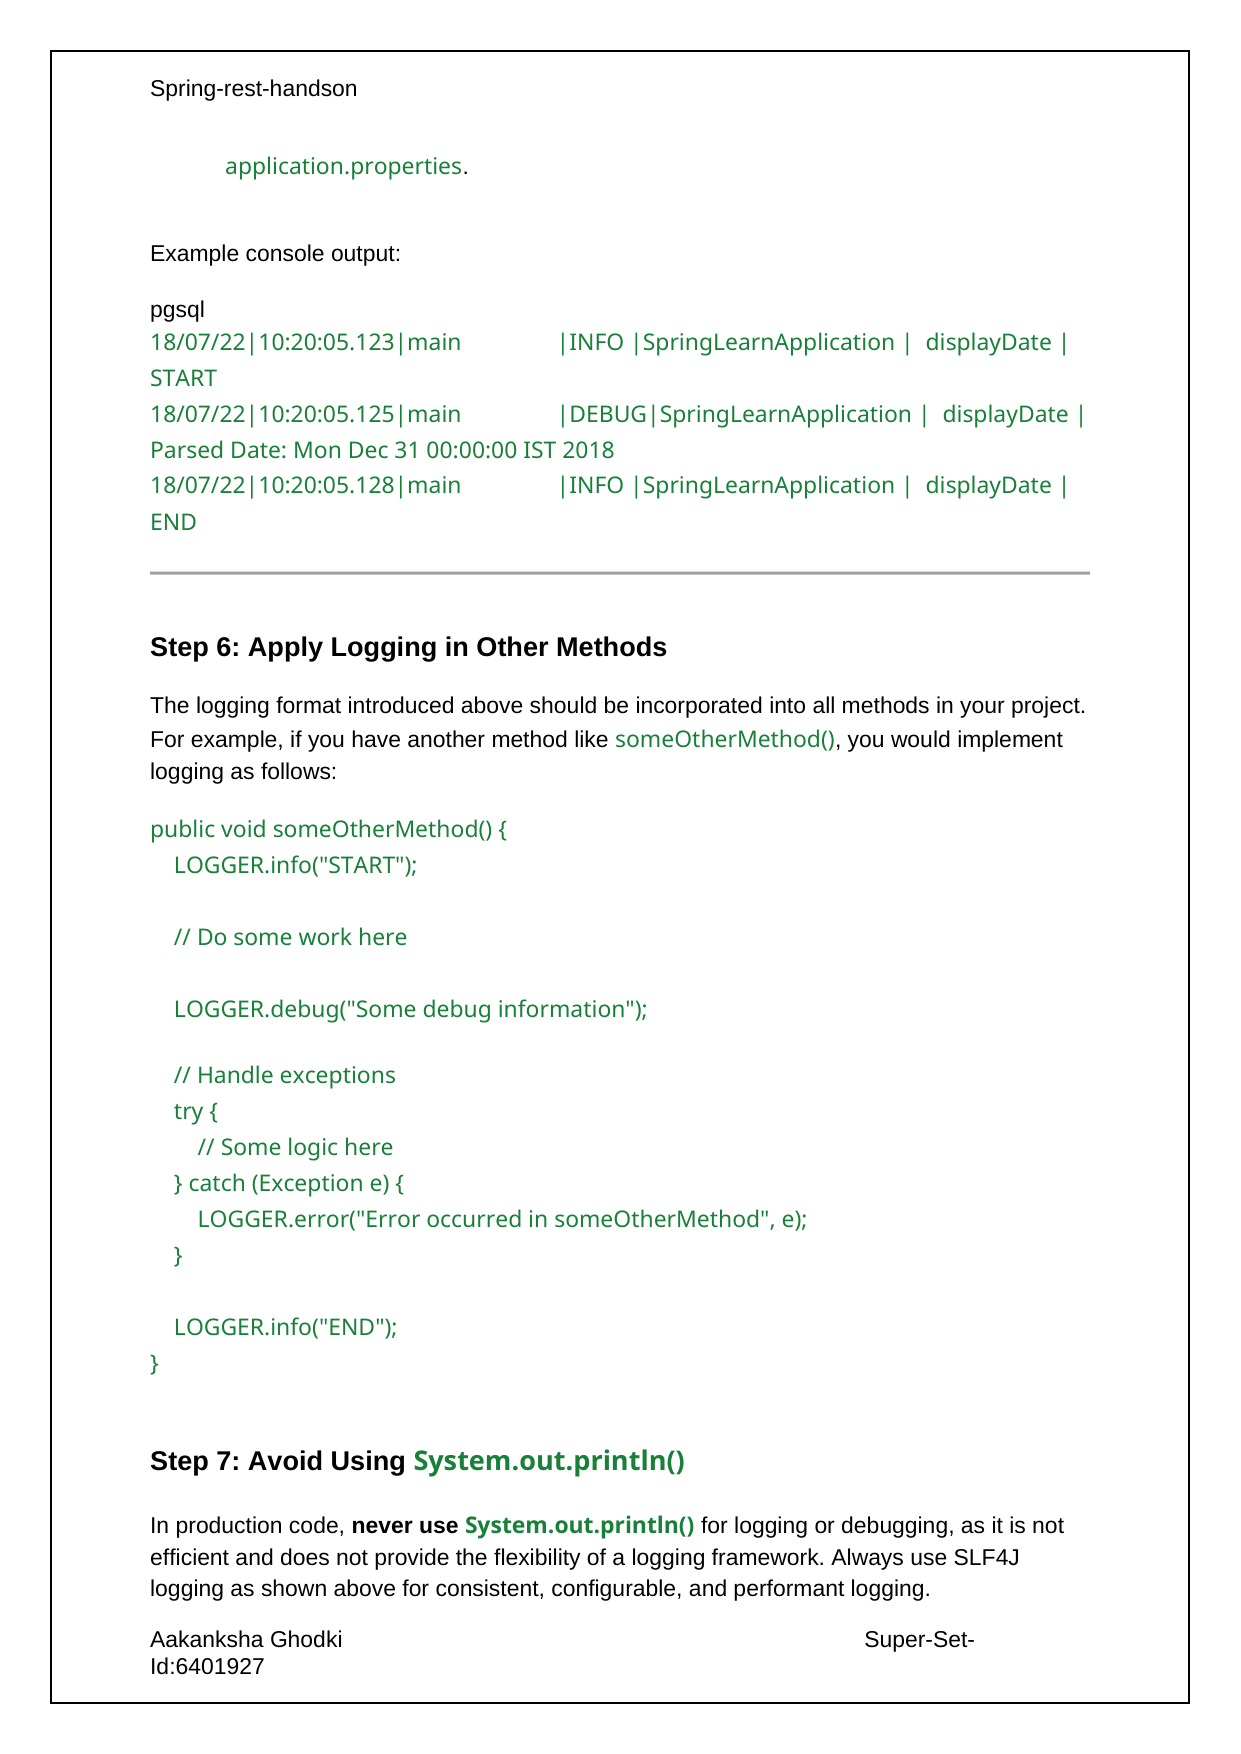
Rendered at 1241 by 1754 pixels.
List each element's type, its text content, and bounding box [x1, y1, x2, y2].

text // Handle exceptions [150, 1059, 1090, 1090]
text public void someOtherMethod() { [150, 813, 1090, 844]
text In production code, never use System.out.println() for logging or debugging, as it is not efficient and does not provide the flexibility of a logging framework. Always use SLF4J logging as shown above for consistent, configurable, and performant logging. [150, 1509, 1090, 1601]
text 18/07/22|10:20:05.125|main |DEBUG|SpringLearnApplication | displayDate |Parsed Date: Mon Dec 31 00:00:00 IST 2018 [150, 398, 1090, 465]
text LOGGER.debug("Some debug information"); [150, 993, 1090, 1024]
text // Some logic here [150, 1131, 1090, 1162]
text LOGGER.error("Error occurred in someOtherMethod", e); [150, 1203, 1090, 1234]
text pgsql [150, 296, 1090, 322]
text 18/07/22|10:20:05.123|main |INFO |SpringLearnApplication | displayDate |START [150, 326, 1090, 393]
text Example console output: [150, 240, 1090, 267]
text try { [150, 1095, 1090, 1126]
subtitle Step 7: Avoid Using System.out.println() [150, 1442, 1090, 1479]
text The logging format introduced above should be incorporated into all methods in your project. For example, if you have another method like someOtherMethod(), you would implement logging as follows: [150, 692, 1090, 784]
text } [150, 1239, 1090, 1270]
text 18/07/22|10:20:05.128|main |INFO |SpringLearnApplication | displayDate |END [150, 469, 1090, 537]
text // Do some work here [150, 921, 1090, 952]
text LOGGER.info("END"); [150, 1311, 1090, 1342]
text LOGGER.info("START"); [150, 849, 1090, 880]
text } [150, 1347, 1090, 1378]
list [187, 150, 1090, 211]
subtitle Step 6: Apply Logging in Other Methods [150, 631, 1090, 662]
text } catch (Exception e) { [150, 1167, 1090, 1198]
